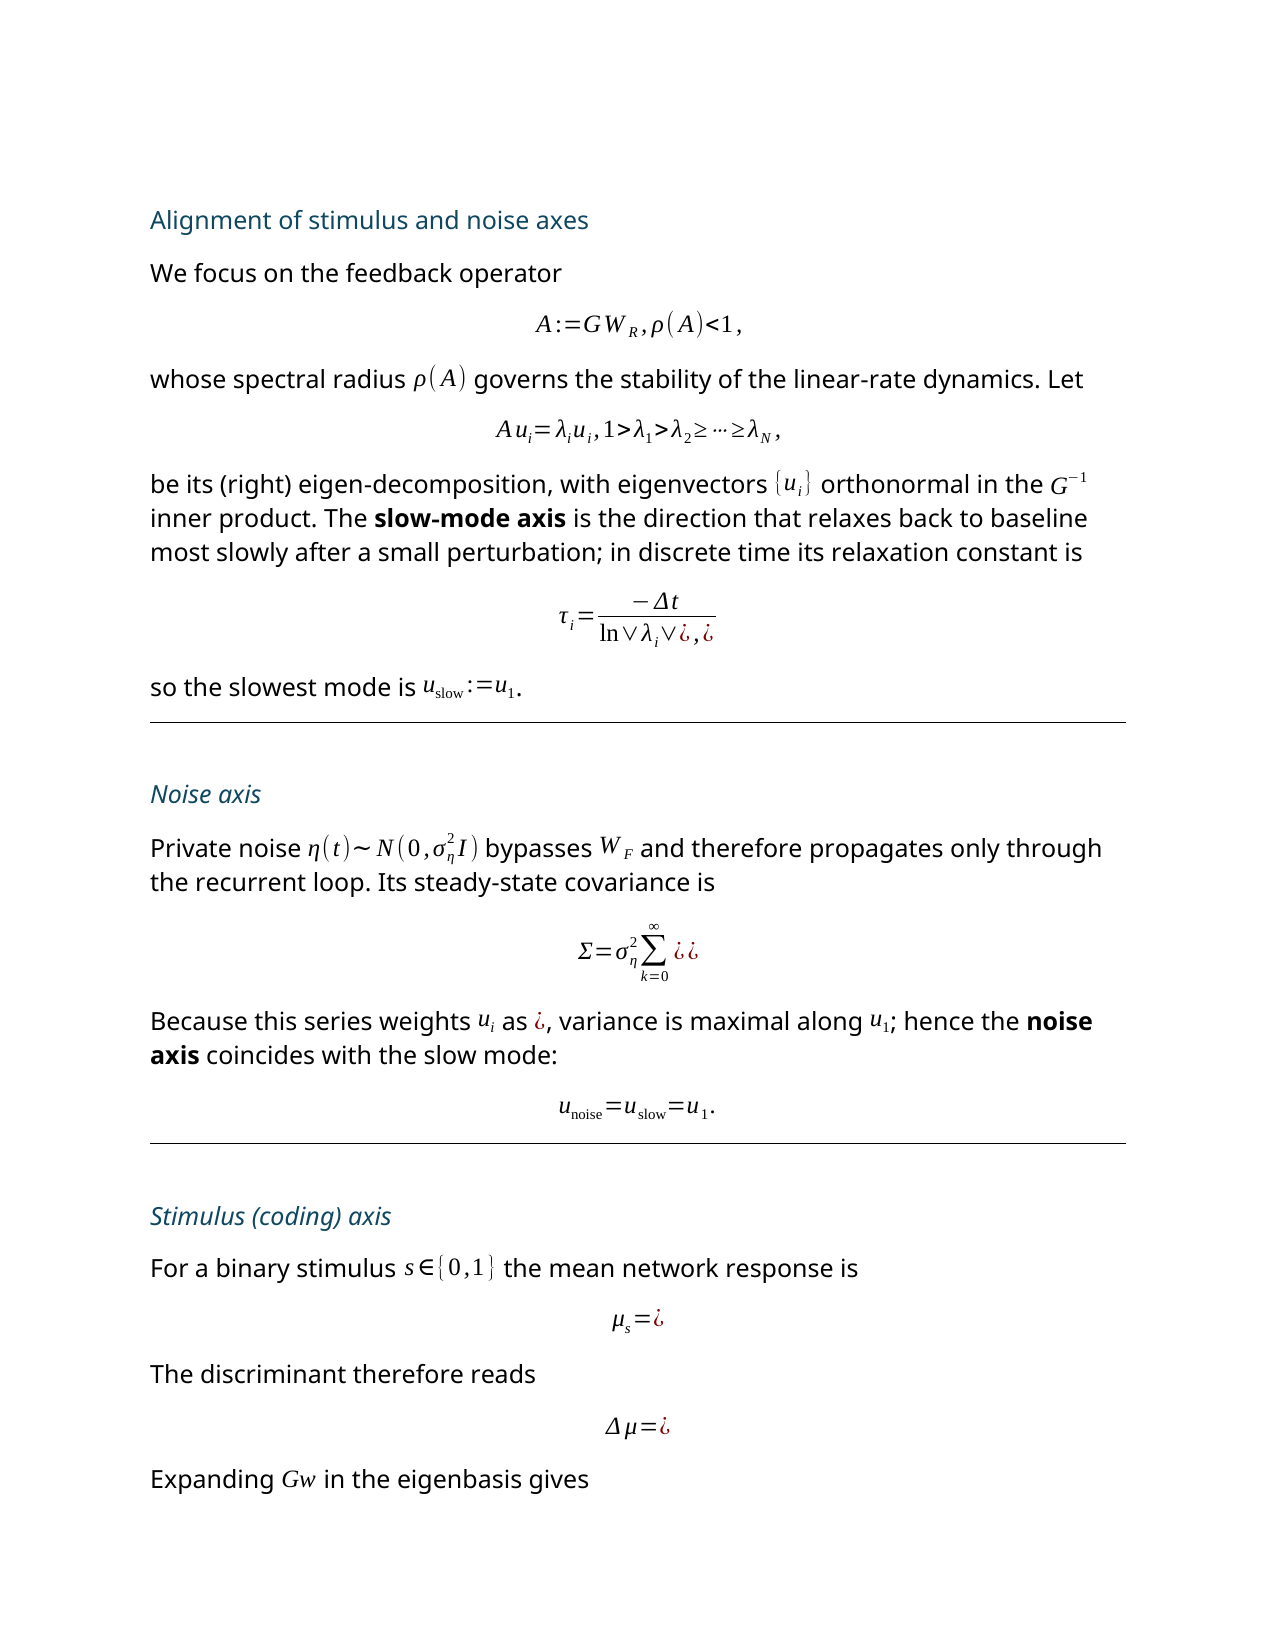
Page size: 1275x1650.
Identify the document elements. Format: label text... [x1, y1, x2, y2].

text be its (right) eigen‑decomposition, with eigenvectors orthonormal in the inner product. The slow‑mode axis is the direction that relaxes back to baseline most slowly after a small perturbation; in discrete time its relaxation constant is [150, 467, 1125, 569]
text whose spectral radius governs the stability of the linear‑rate dynamics. Let [150, 361, 1125, 395]
text We focus on the feedback operator [150, 256, 1125, 290]
text Because this series weights as , variance is maximal along ; hence the noise axis coincides with the slow mode: [150, 1003, 1125, 1072]
subtitle Alignment of stimulus and noise axes [150, 203, 1125, 237]
subtitle Noise axis [150, 777, 1125, 811]
text The discriminant therefore reads [150, 1357, 1125, 1391]
text Private noise bypasses and therefore propagates only through the recurrent loop. Its steady‑state covariance is [150, 830, 1125, 899]
subtitle Stimulus (coding) axis [150, 1198, 1125, 1232]
text Expanding in the eigenbasis gives [150, 1462, 1125, 1496]
text so the slowest mode is . [150, 669, 1125, 703]
text For a binary stimulus the mean network response is [150, 1251, 1125, 1285]
